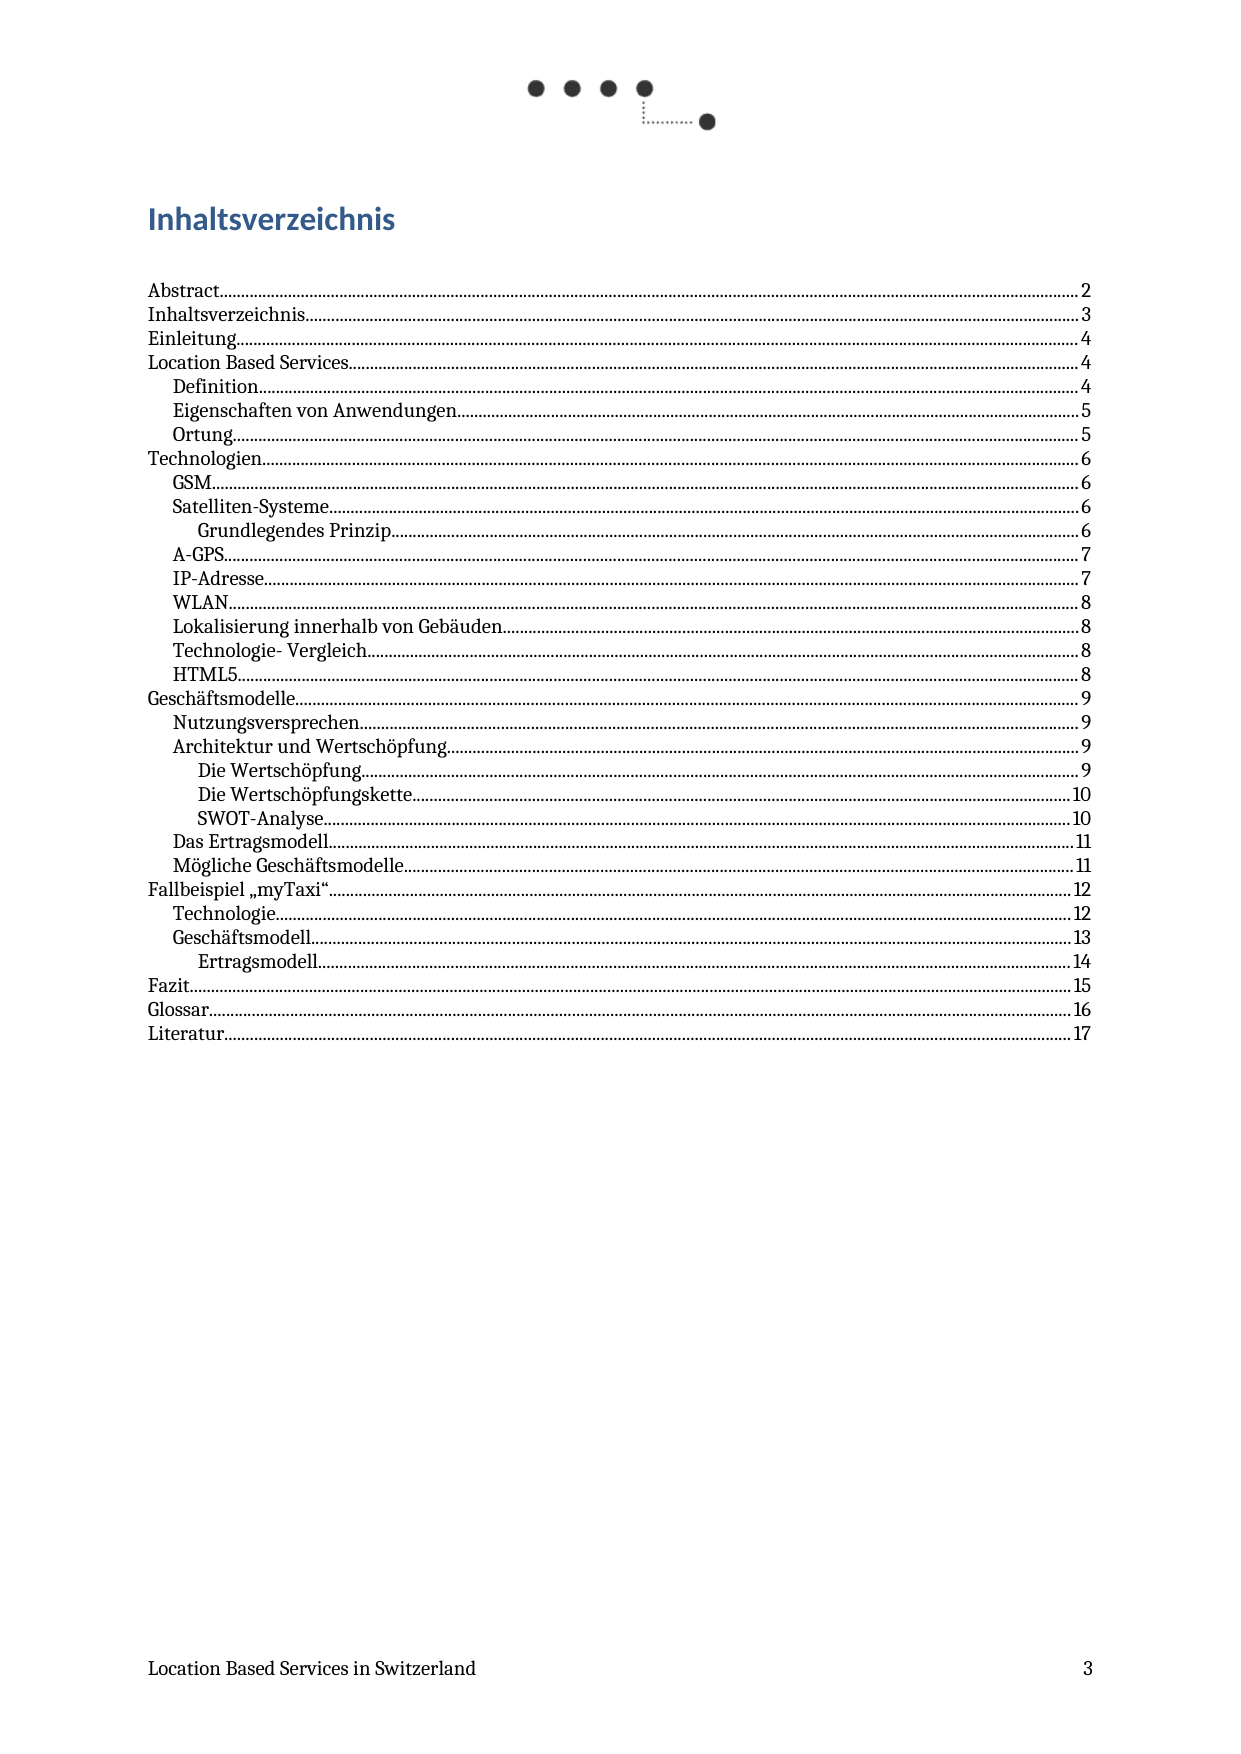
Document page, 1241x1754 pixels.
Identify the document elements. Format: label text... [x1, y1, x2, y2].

text Die Wertschöpfungskette 10 [198, 782, 1093, 806]
text GSM 6 [173, 471, 1093, 495]
text Definition 4 [173, 375, 1093, 399]
text Inhaltsverzeichnis 3 [148, 303, 1093, 327]
text Glossar 16 [148, 998, 1093, 1022]
subtitle Inhaltsverzeichnis [148, 198, 1093, 279]
text Satelliten-Systeme 6 [173, 495, 1093, 519]
text Mögliche Geschäftsmodelle 11 [173, 854, 1093, 878]
text Geschäftsmodell 13 [173, 926, 1093, 950]
text Location Based Services 4 [148, 351, 1093, 375]
text Grundlegendes Prinzip 6 [198, 519, 1093, 543]
text Architektur und Wertschöpfung 9 [173, 734, 1093, 758]
text WLAN 8 [173, 591, 1093, 614]
text Die Wertschöpfung 9 [198, 758, 1093, 782]
text Fazit 15 [148, 974, 1093, 998]
text Abstract 2 [148, 279, 1093, 303]
text Einleitung 4 [148, 327, 1093, 351]
text Literatur 17 [148, 1022, 1093, 1046]
text A-GPS 7 [173, 543, 1093, 567]
text HTML5 8 [173, 662, 1093, 686]
text Das Ertragsmodell 11 [173, 830, 1093, 854]
text Technologie- Vergleich 8 [173, 638, 1093, 662]
text Ortung 5 [173, 423, 1093, 447]
text Technologien 6 [148, 447, 1093, 471]
text SWOT-Analyse 10 [198, 806, 1093, 830]
picture [513, 73, 727, 135]
text Lokalisierung innerhalb von Gebäuden 8 [173, 614, 1093, 638]
text IP-Adresse 7 [173, 567, 1093, 591]
text Fallbeispiel „myTaxi“ 12 [148, 878, 1093, 902]
text Nutzungsversprechen 9 [173, 710, 1093, 734]
text Geschäftsmodelle 9 [148, 686, 1093, 710]
text Ertragsmodell 14 [198, 950, 1093, 974]
text Eigenschaften von Anwendungen 5 [173, 399, 1093, 423]
text Technologie 12 [173, 902, 1093, 926]
